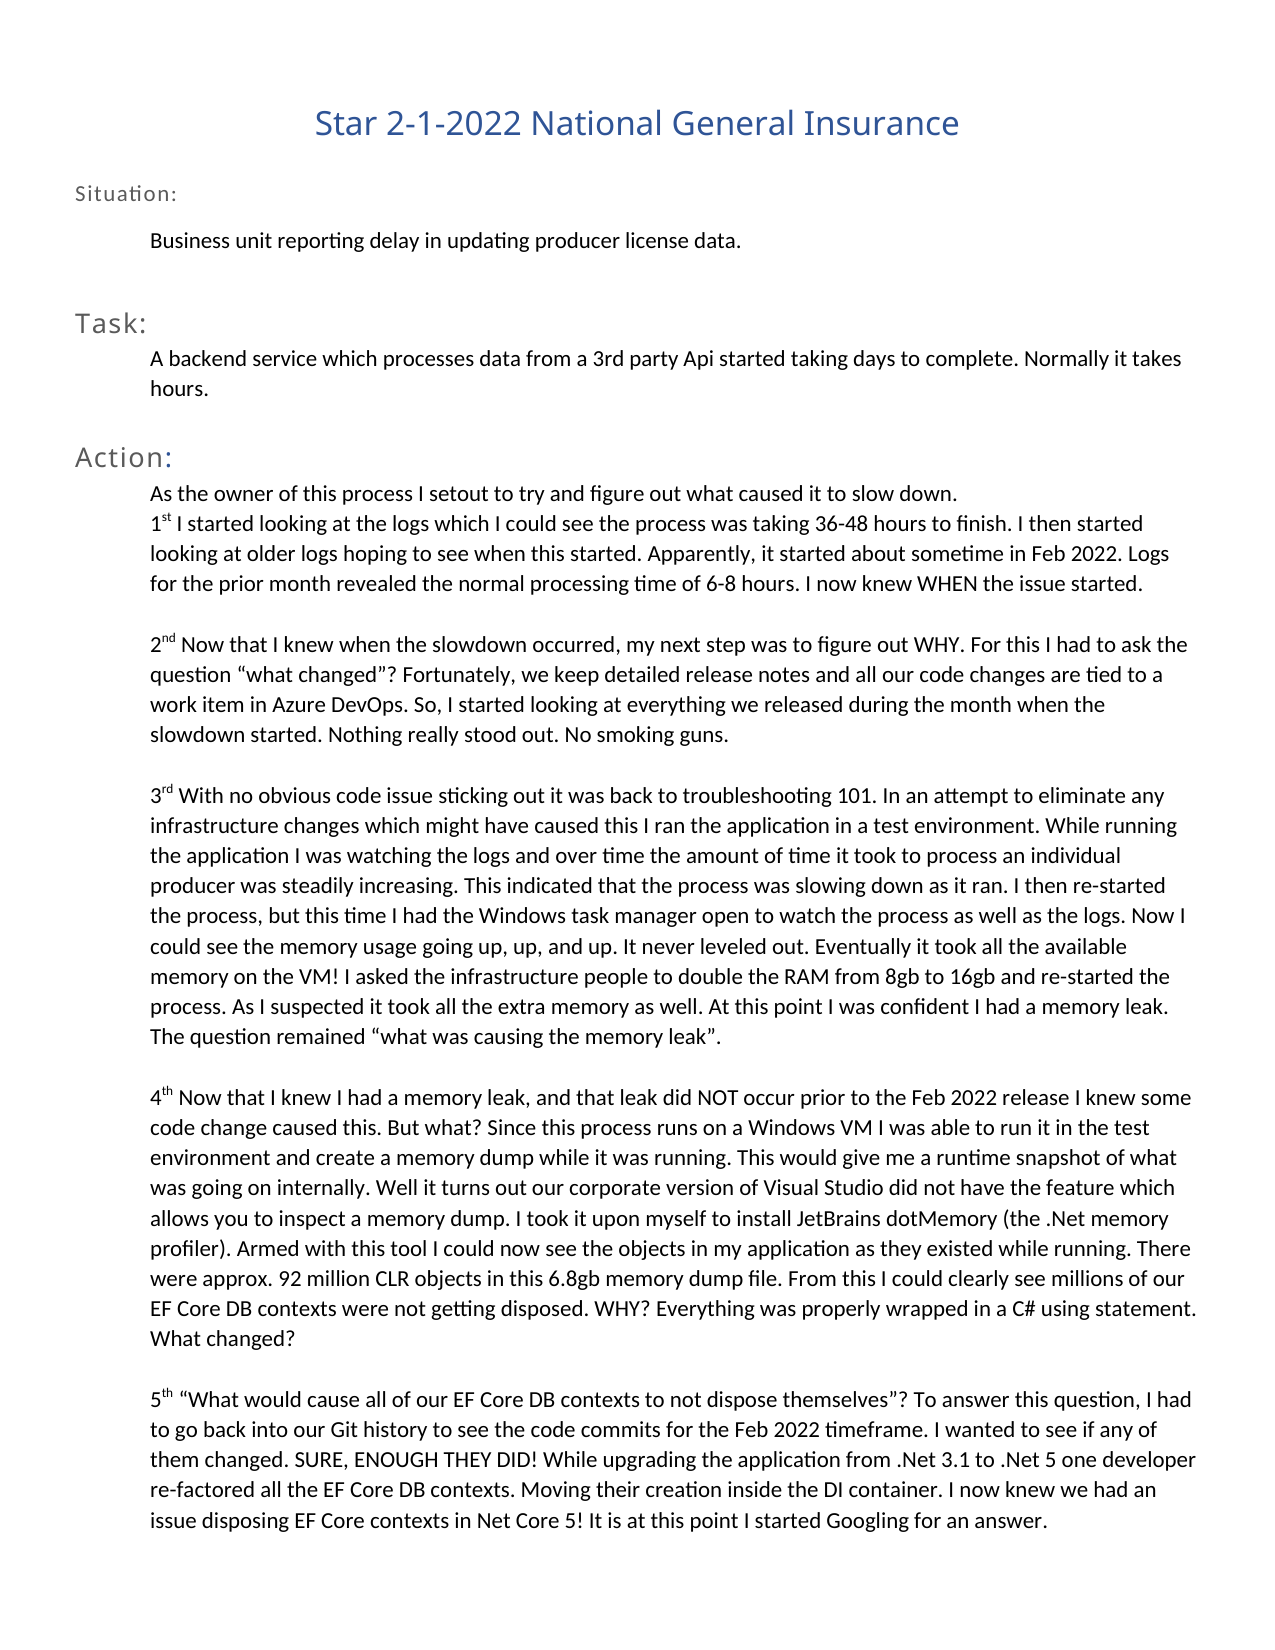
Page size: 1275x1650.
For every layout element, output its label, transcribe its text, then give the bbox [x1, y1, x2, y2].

text 1st I started looking at the logs which I could see the process was taking 36-48 hours to finish. I then started looking at older logs hoping to see when this started. Apparently, it started about sometime in Feb 2022. Logs for the prior month revealed the normal processing time of 6-8 hours. I now knew WHEN the issue started. [150, 509, 1200, 597]
subtitle Star 2-1-2022 National General Insurance [75, 100, 1200, 145]
subtitle Task: [75, 304, 1200, 341]
subtitle Situation: [75, 179, 1200, 207]
text As the owner of this process I setout to try and figure out what caused it to slow down. [75, 479, 1200, 507]
subtitle Action: [75, 439, 1200, 476]
text 3rd With no obvious code issue sticking out it was back to troubleshooting 101. In an attempt to eliminate any infrastructure changes which might have caused this I ran the application in a test environment. While running the application I was watching the logs and over time the amount of time it took to process an individual producer was steadily increasing. This indicated that the process was slowing down as it ran. I then re-started the process, but this time I had the Windows task manager open to watch the process as well as the logs. Now I could see the memory usage going up, up, and up. It never leveled out. Eventually it took all the available memory on the VM! I asked the infrastructure people to double the RAM from 8gb to 16gb and re-started the process. As I suspected it took all the extra memory as well. At this point I was confident I had a memory leak. The question remained “what was causing the memory leak”. [150, 781, 1200, 1051]
text 5th “What would cause all of our EF Core DB contexts to not dispose themselves”? To answer this question, I had to go back into our Git history to see the code commits for the Feb 2022 timeframe. I wanted to see if any of them changed. SURE, ENOUGH THEY DID! While upgrading the application from .Net 3.1 to .Net 5 one developer re-factored all the EF Core DB contexts. Moving their creation inside the DI container. I now knew we had an issue disposing EF Core contexts in Net Core 5! It is at this point I started Googling for an answer. [150, 1385, 1200, 1534]
text 2nd Now that I knew when the slowdown occurred, my next step was to figure out WHY. For this I had to ask the question “what changed”? Fortunately, we keep detailed release notes and all our code changes are tied to a work item in Azure DevOps. So, I started looking at everything we released during the month when the slowdown started. Nothing really stood out. No smoking guns. [150, 630, 1200, 748]
text A backend service which processes data from a 3rd party Api started taking days to complete. Normally it takes hours. [150, 344, 1200, 402]
text Business unit reporting delay in updating producer license data. [150, 226, 1200, 254]
text 4th Now that I knew I had a memory leak, and that leak did NOT occur prior to the Feb 2022 release I knew some code change caused this. But what? Since this process runs on a Windows VM I was able to run it in the test environment and create a memory dump while it was running. This would give me a runtime snapshot of what was going on internally. Well it turns out our corporate version of Visual Studio did not have the feature which allows you to inspect a memory dump. I took it upon myself to install JetBrains dotMemory (the .Net memory profiler). Armed with this tool I could now see the objects in my application as they existed while running. There were approx. 92 million CLR objects in this 6.8gb memory dump file. From this I could clearly see millions of our EF Core DB contexts were not getting disposed. WHY? Everything was properly wrapped in a C# using statement. What changed? [150, 1083, 1200, 1353]
